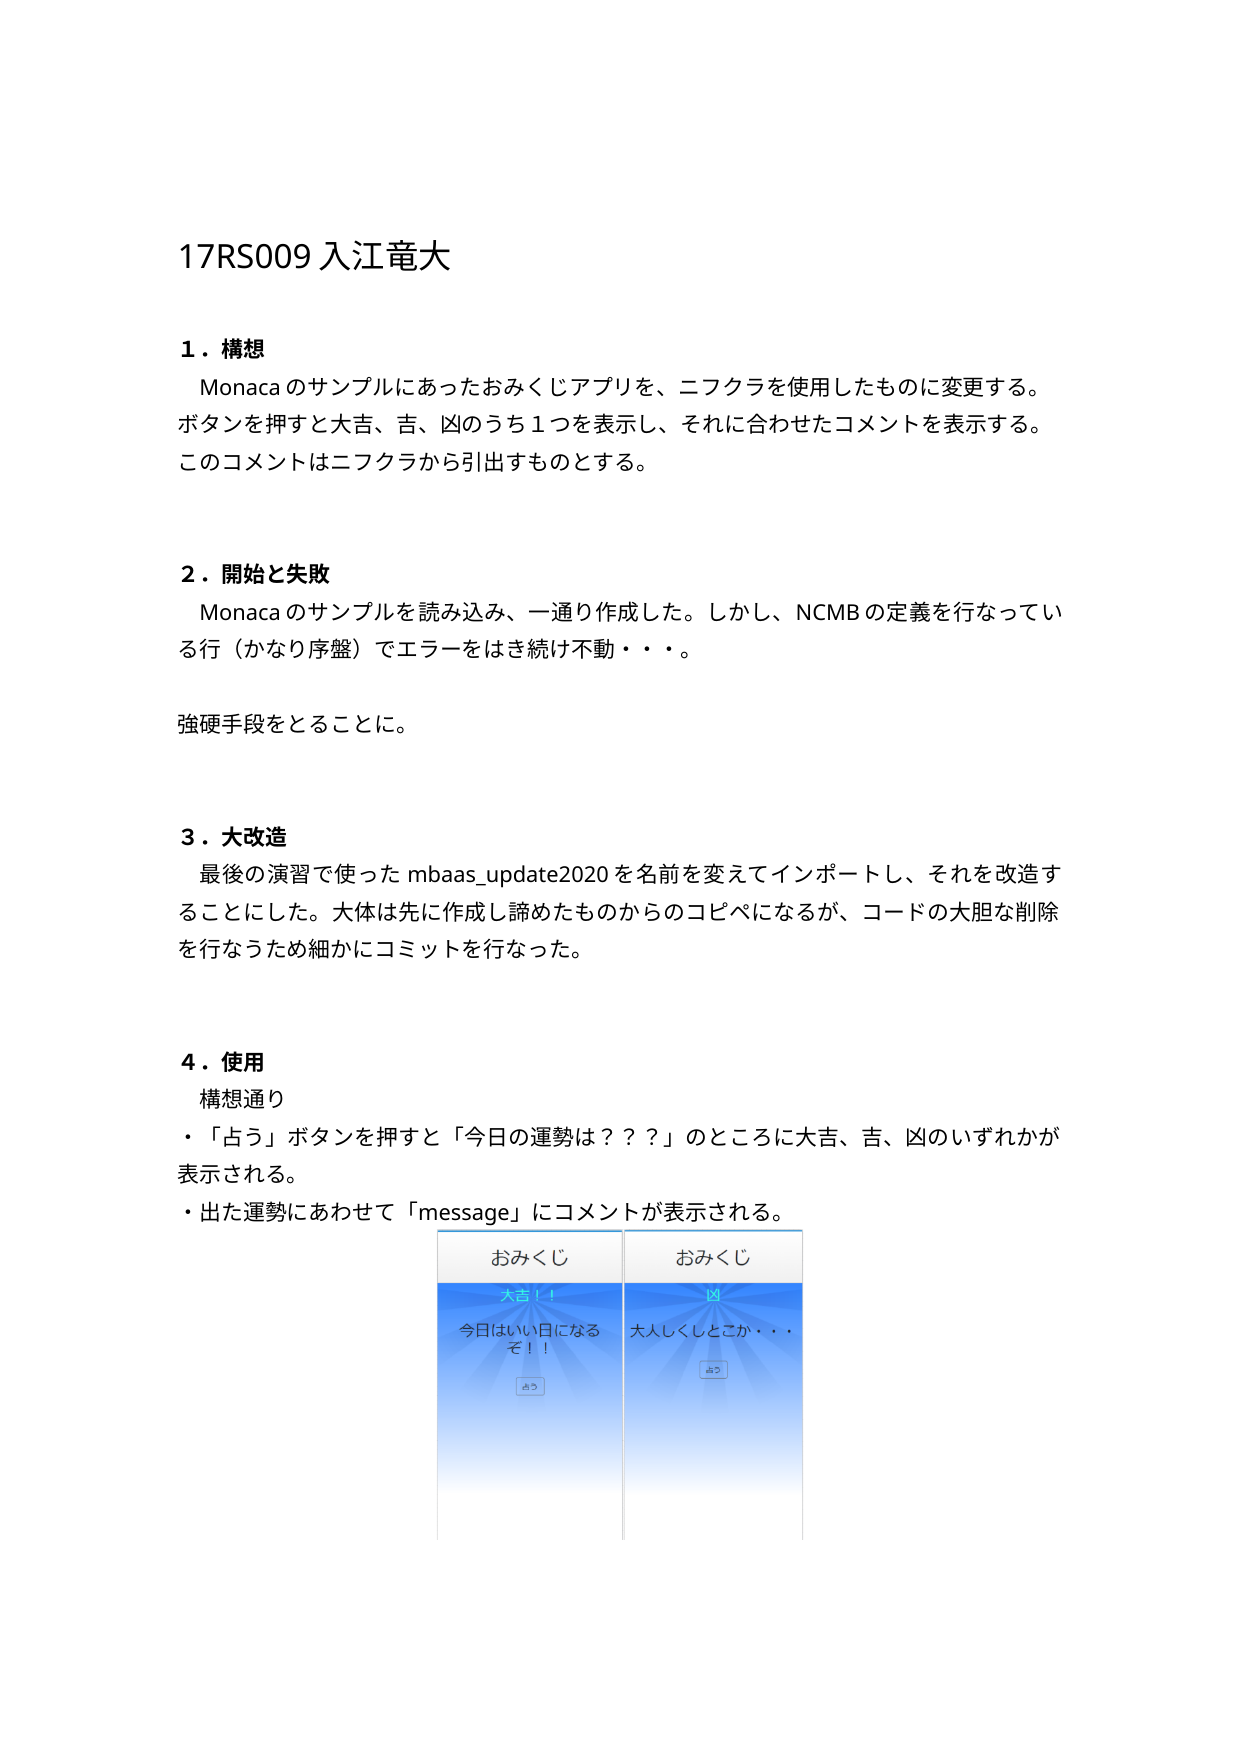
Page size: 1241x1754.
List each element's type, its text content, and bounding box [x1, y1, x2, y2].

text Monacaのサンプルにあったおみくじアプリを、ニフクラを使用したものに変更する。 [177, 367, 1063, 404]
text 17RS009入江竜大 [177, 217, 1063, 292]
picture [436, 1229, 804, 1540]
text 構想通り [177, 1079, 1063, 1117]
text ・「占う」ボタンを押すと「今日の運勢は？？？」のところに大吉、吉、凶のいずれかが表示される。 [177, 1117, 1063, 1192]
text ・出た運勢にあわせて「message」にコメントが表示される。 [177, 1192, 1063, 1229]
text このコメントはニフクラから引出すものとする。 [177, 442, 1063, 479]
text ２．開始と失敗 [177, 554, 1063, 592]
text Monacaのサンプルを読み込み、一通り作成した。しかし、NCMBの定義を行なっている行（かなり序盤）でエラーをはき続け不動・・・。 [177, 592, 1063, 667]
text 強硬手段をとることに。 [177, 704, 1063, 742]
text 最後の演習で使ったmbaas_update2020を名前を変えてインポートし、それを改造することにした。大体は先に作成し諦めたものからのコピペになるが、コードの大胆な削除を行なうため細かにコミットを行なった。 [177, 854, 1063, 967]
text ボタンを押すと大吉、吉、凶のうち１つを表示し、それに合わせたコメントを表示する。 [177, 404, 1063, 442]
text １．構想 [177, 329, 1063, 367]
text ４．使用 [177, 1042, 1063, 1079]
text ３．大改造 [177, 817, 1063, 854]
